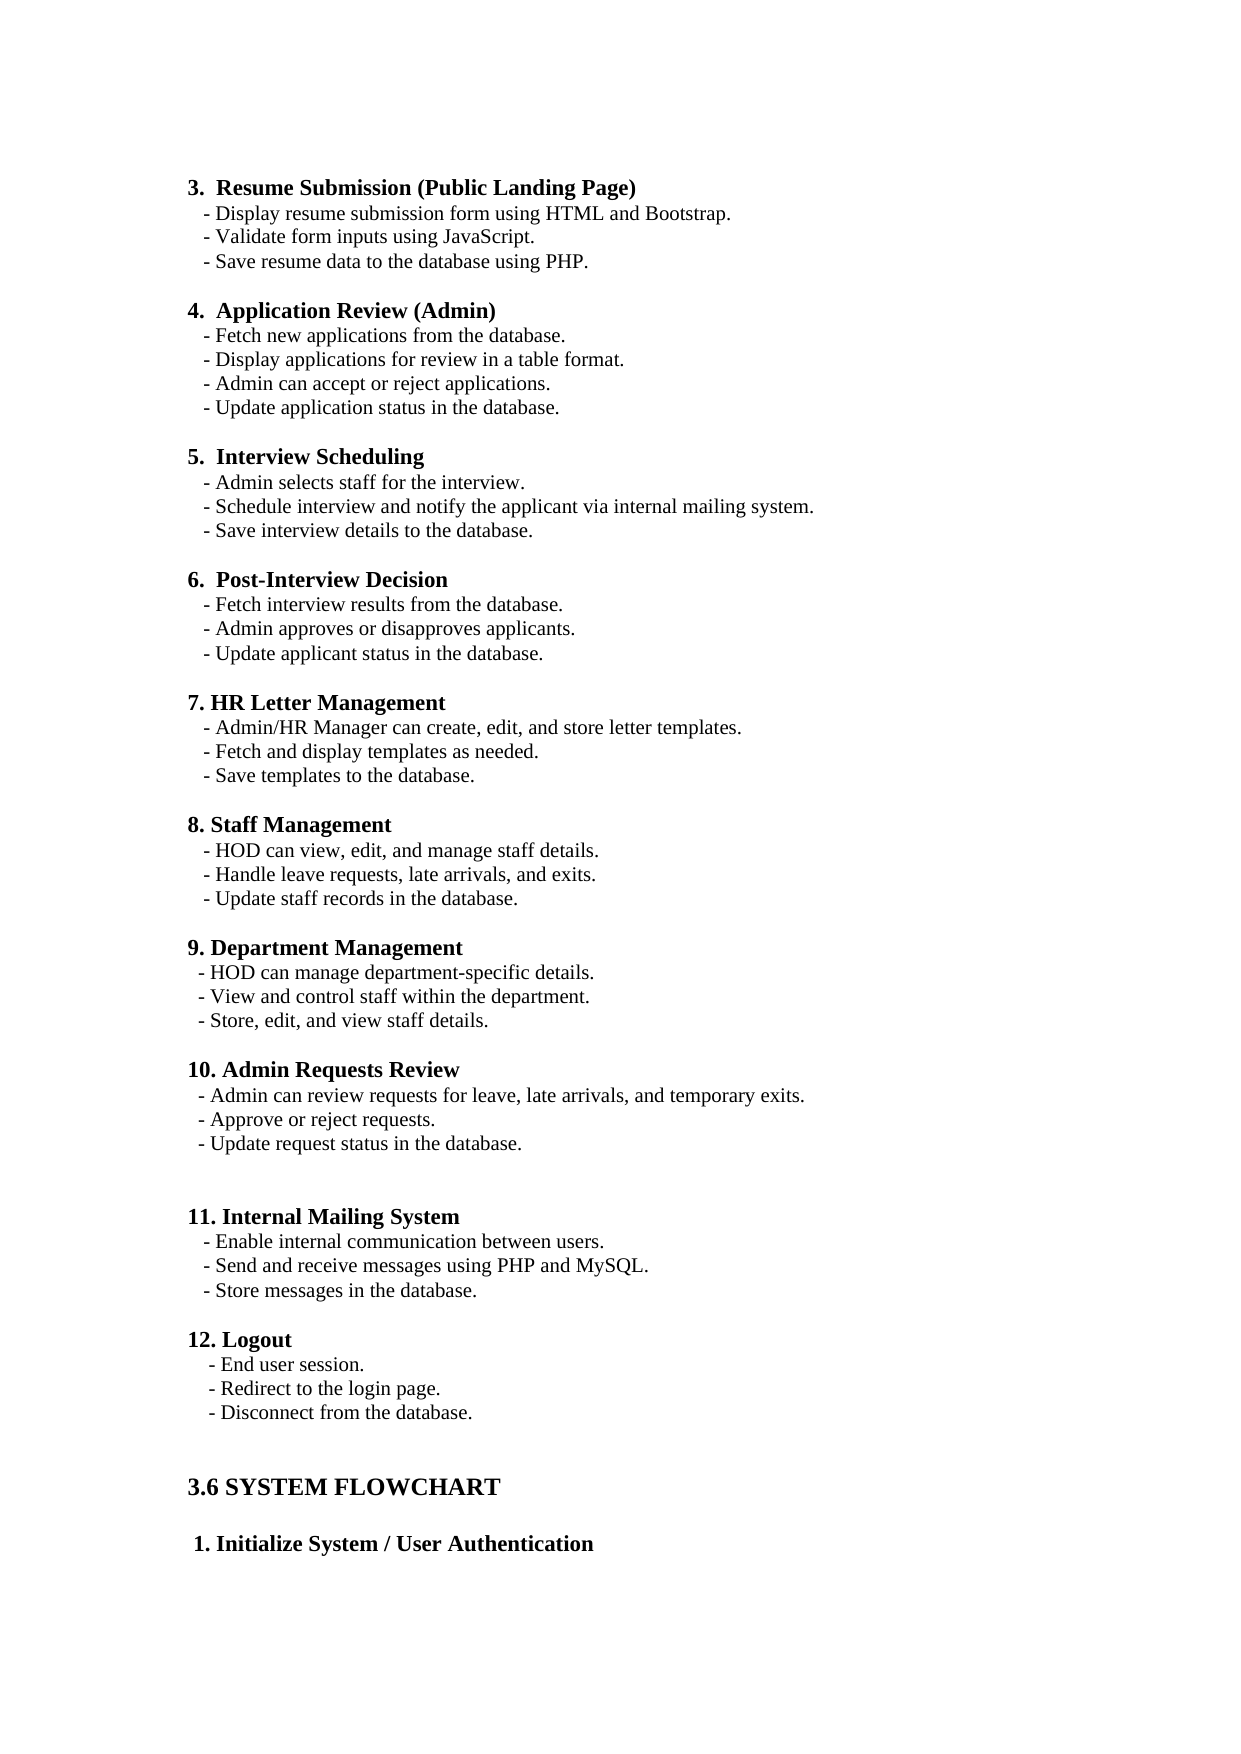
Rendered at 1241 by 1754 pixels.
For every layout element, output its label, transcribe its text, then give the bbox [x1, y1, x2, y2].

text - Admin/HR Manager can create, edit, and store letter templates. [187, 715, 1053, 739]
text - Admin approves or disapproves applicants. [187, 616, 1053, 640]
text - Disconnect from the database. [187, 1400, 1053, 1424]
text 4. Application Review (Admin) [187, 297, 1053, 323]
text - Approve or reject requests. [187, 1107, 1053, 1131]
text - Admin can accept or reject applications. [187, 371, 1053, 395]
text - Admin can review requests for leave, late arrivals, and temporary exits. [187, 1083, 1053, 1107]
text - Save templates to the database. [187, 763, 1053, 787]
text - Schedule interview and notify the applicant via internal mailing system. [187, 494, 1053, 518]
text - Handle leave requests, late arrivals, and exits. [187, 862, 1053, 886]
text - Enable internal communication between users. [187, 1229, 1053, 1253]
text 5. Interview Scheduling [187, 443, 1053, 470]
text 12. Logout [187, 1326, 1053, 1352]
text 3.6 SYSTEM FLOWCHART 1. Initialize System / User Authentication [187, 1472, 1053, 1556]
text - Save interview details to the database. [187, 518, 1053, 542]
text - Display resume submission form using HTML and Bootstrap. [187, 200, 1053, 224]
text - Store, edit, and view staff details. [187, 1008, 1053, 1032]
text - End user session. [187, 1352, 1053, 1376]
text 8. Staff Management [187, 811, 1053, 837]
text - Update staff records in the database. [187, 886, 1053, 910]
list Department Management [187, 934, 1053, 960]
text - HOD can manage department-specific details. [187, 960, 1053, 984]
text - Update applicant status in the database. [187, 640, 1053, 664]
text - View and control staff within the department. [187, 984, 1053, 1008]
text - Fetch and display templates as needed. [187, 739, 1053, 763]
text - Fetch interview results from the database. [187, 592, 1053, 616]
text - Redirect to the login page. [187, 1376, 1053, 1400]
text - Save resume data to the database using PHP. [187, 248, 1053, 273]
text - Admin selects staff for the interview. [187, 470, 1053, 494]
text - Update application status in the database. [187, 395, 1053, 419]
text 6. Post-Interview Decision [187, 566, 1053, 592]
text - HOD can view, edit, and manage staff details. [187, 837, 1053, 862]
text - Update request status in the database. [187, 1131, 1053, 1155]
text - Store messages in the database. [187, 1277, 1053, 1302]
text 3. Resume Submission (Public Landing Page) [187, 174, 1053, 200]
text 7. HR Letter Management [187, 688, 1053, 715]
text - Fetch new applications from the database. [187, 323, 1053, 347]
list Admin Requests Review [187, 1056, 1053, 1083]
text - Send and receive messages using PHP and MySQL. [187, 1253, 1053, 1277]
text 11. Internal Mailing System [187, 1203, 1053, 1229]
text - Display applications for review in a table format. [187, 347, 1053, 371]
text - Validate form inputs using JavaScript. [187, 224, 1053, 248]
